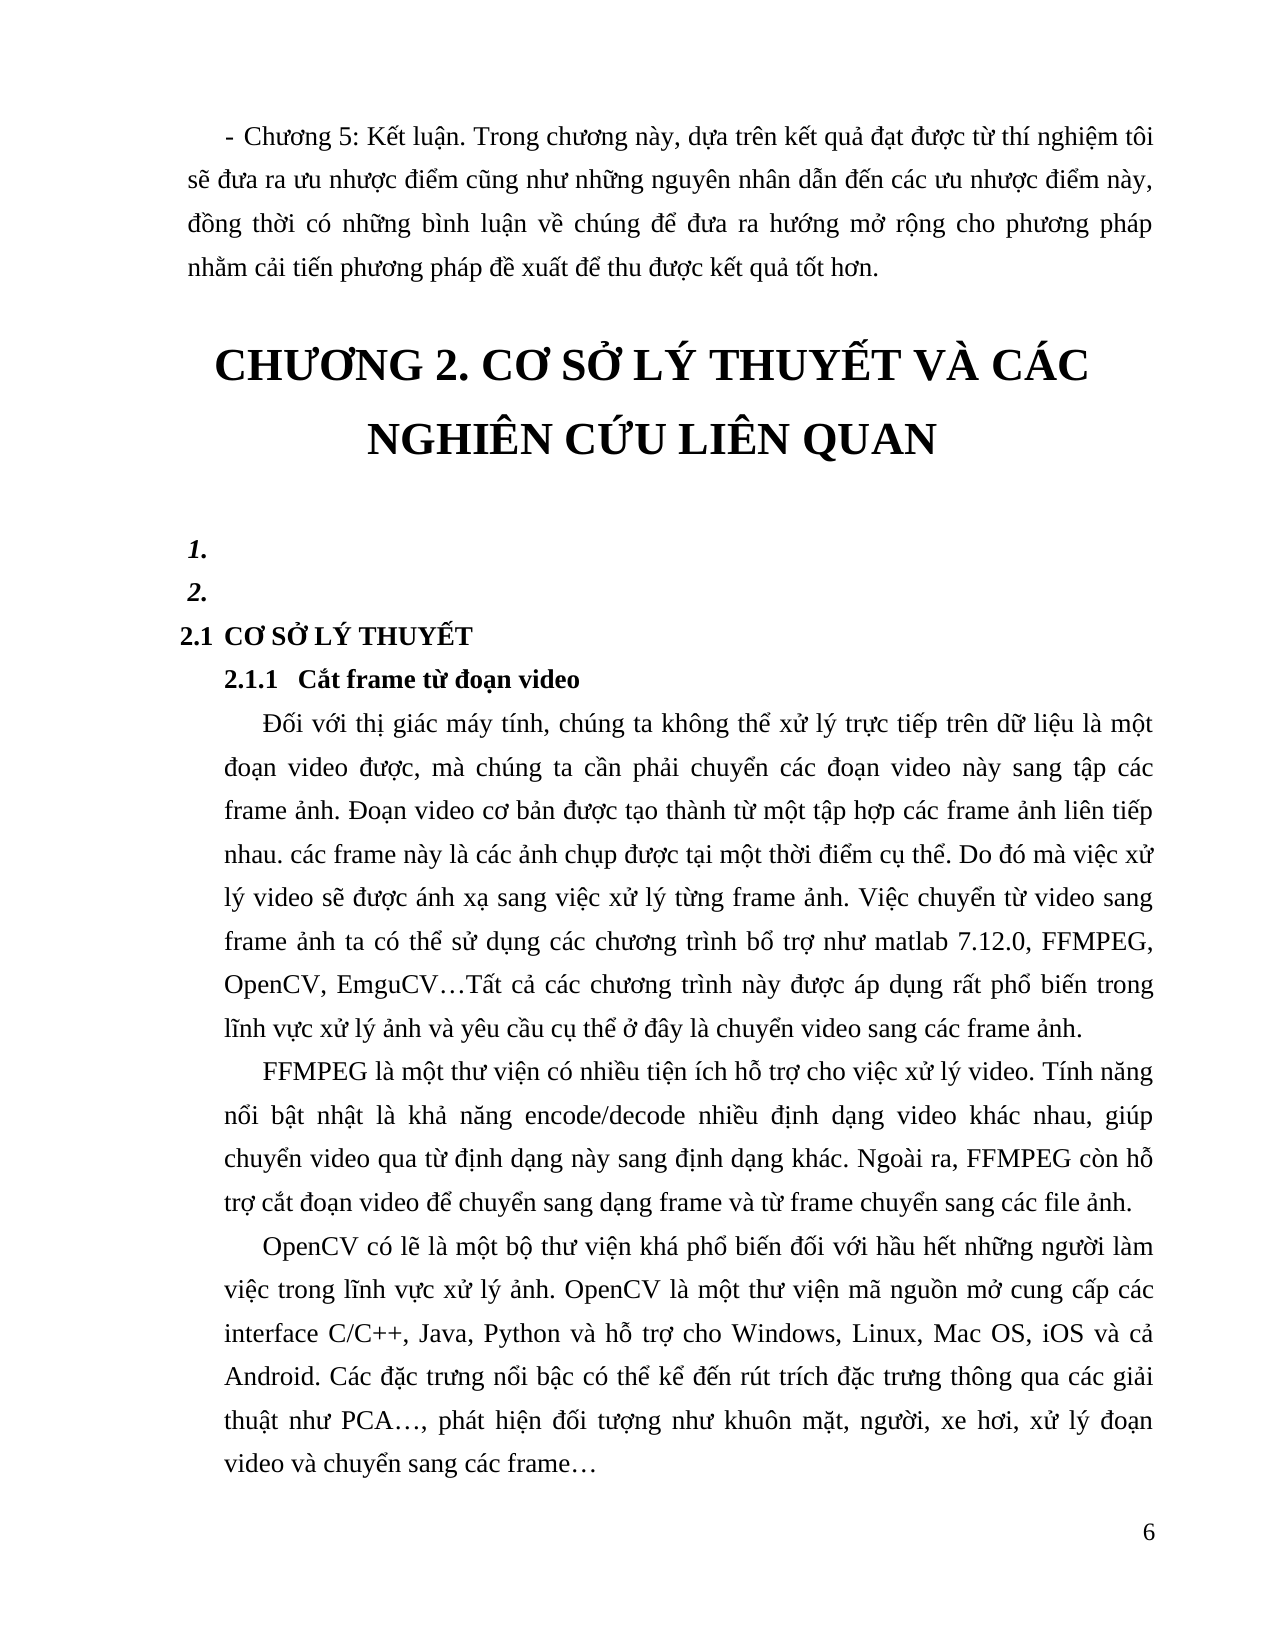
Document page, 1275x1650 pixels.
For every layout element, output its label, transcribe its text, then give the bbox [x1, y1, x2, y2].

list OpenCV có lẽ là một bộ thư viện khá phổ biến đối với hầu hết những người làm việc trong lĩnh vực xử lý ảnh. OpenCV là một thư viện mã nguồn mở cung cấp các interface C/C++, Java, Python và hỗ trợ cho Windows, Linux, Mac OS, iOS và cả Android. Các đặc trưng nổi bậc có thể kể đến rút trích đặc trưng thông qua các giải thuật như PCA…, phát hiện đối tượng như khuôn mặt, người, xe hơi, xử lý đoạn video và chuyển sang các frame… [224, 1229, 1155, 1478]
list Chương 5: Kết luận. Trong chương này, dựa trên kết quả đạt được từ thí nghiệm tôi sẽ đưa ra ưu nhược điểm cũng như những nguyên nhân dẫn đến các ưu nhược điểm này, đồng thời có những bình luận về chúng để đưa ra hướng mở rộng cho phương pháp nhằm cải tiến phương pháp đề xuất để thu được kết quả tốt hơn. [187, 120, 1155, 282]
list Cắt frame từ đoạn video [224, 663, 1155, 695]
subtitle CƠ SỞ LÝ THUYẾT [179, 620, 1155, 651]
list FFMPEG là một thư viện có nhiều tiện ích hỗ trợ cho việc xử lý video. Tính năng nổi bật nhật là khả năng encode/decode nhiều định dạng video khác nhau, giúp chuyển video qua từ định dạng này sang định dạng khác. Ngoài ra, FFMPEG còn hỗ trợ cắt đoạn video để chuyển sang dạng frame và từ frame chuyển sang các file ảnh. [224, 1055, 1155, 1217]
subtitle CHƯƠNG 2. CƠ SỞ LÝ THUYẾT VÀ CÁC NGHIÊN CỨU LIÊN QUAN [150, 338, 1155, 464]
list Đối với thị giác máy tính, chúng ta không thể xử lý trực tiếp trên dữ liệu là một đoạn video được, mà chúng ta cần phải chuyển các đoạn video này sang tập các frame ảnh. Đoạn video cơ bản được tạo thành từ một tập hợp các frame ảnh liên tiếp nhau. các frame này là các ảnh chụp được tại một thời điểm cụ thể. Do đó mà việc xử lý video sẽ được ánh xạ sang việc xử lý từng frame ảnh. Việc chuyển từ video sang frame ảnh ta có thể sử dụng các chương trình bổ trợ như matlab 7.12.0, FFMPEG, OpenCV, EmguCV…Tất cả các chương trình này được áp dụng rất phổ biến trong lĩnh vực xử lý ảnh và yêu cầu cụ thể ở đây là chuyển video sang các frame ảnh. [224, 707, 1155, 1043]
